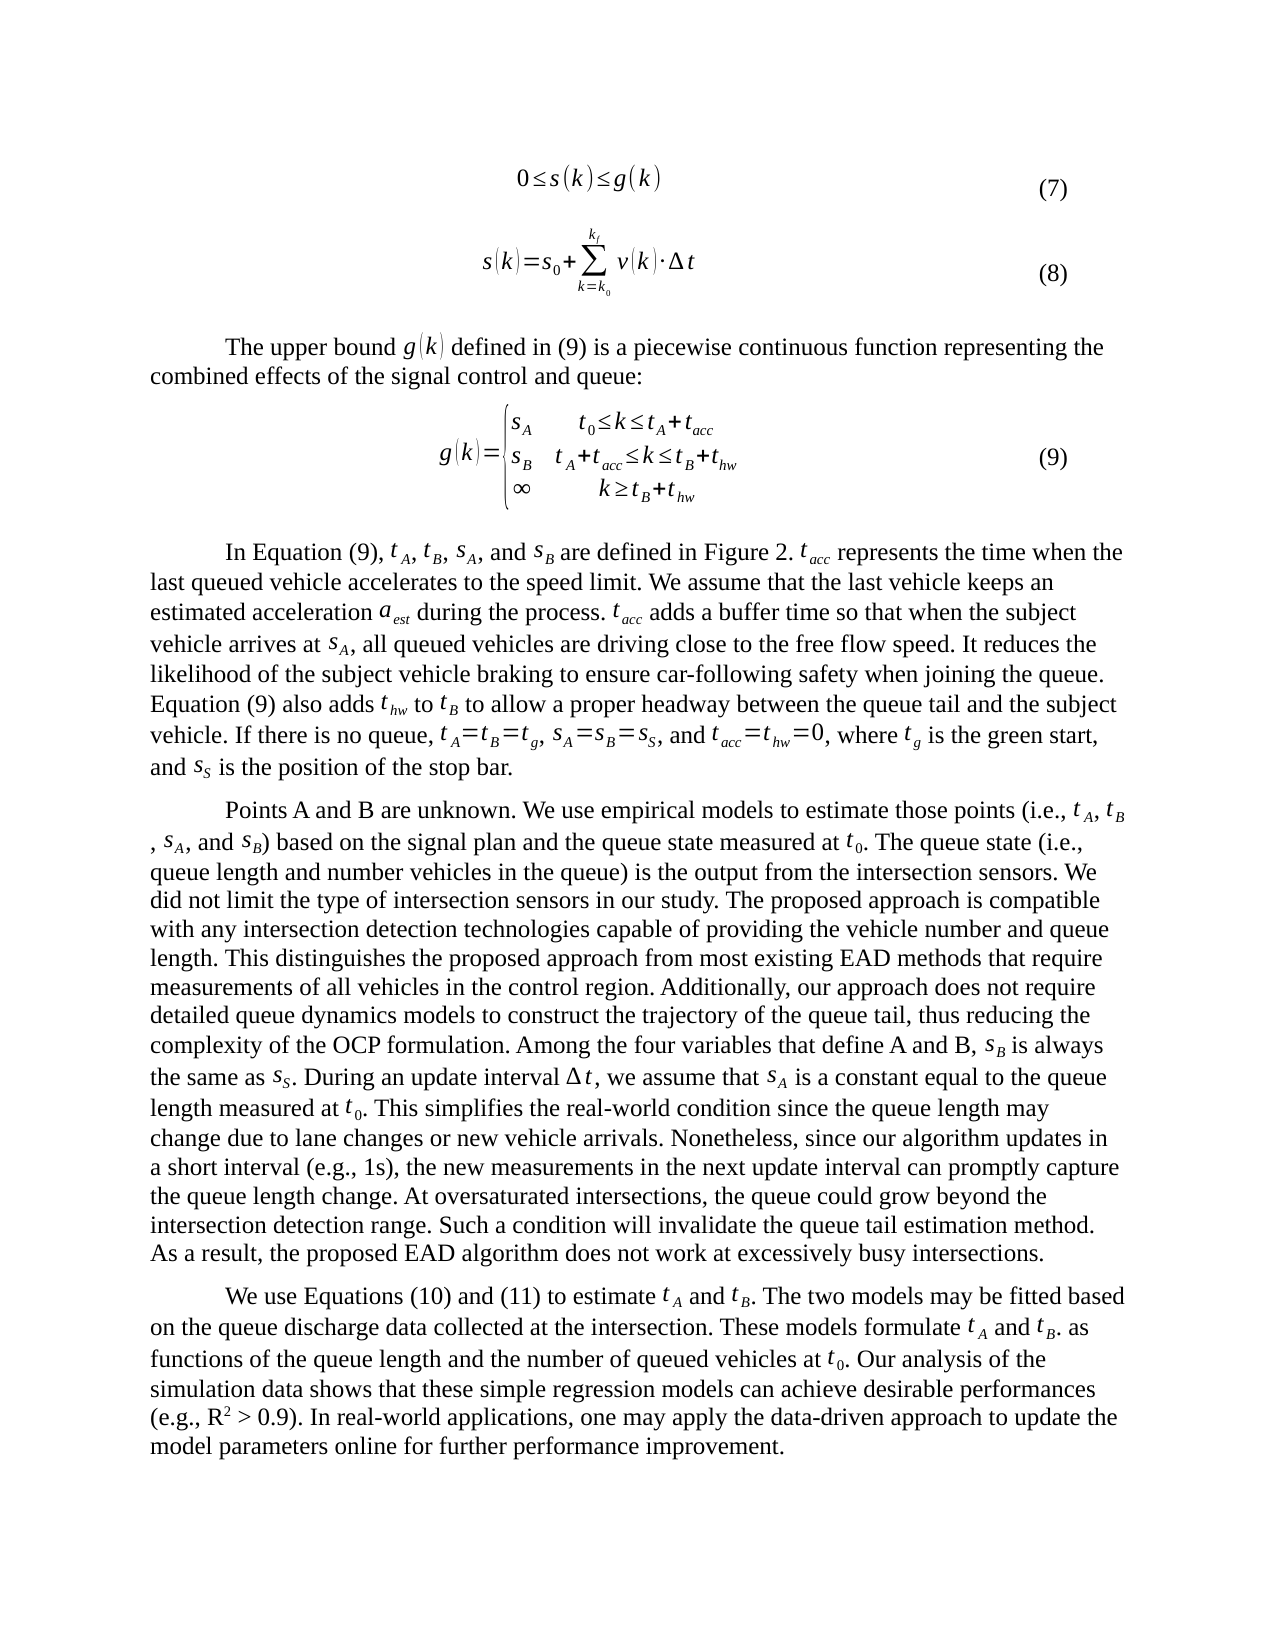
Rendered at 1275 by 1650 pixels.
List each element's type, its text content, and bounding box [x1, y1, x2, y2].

text In Equation (9), , , , and are defined in Figure 2. represents the time when the last queued vehicle accelerates to the speed limit. We assume that the last vehicle keeps an estimated acceleration during the process. adds a buffer time so that when the subject vehicle arrives at , all queued vehicles are driving close to the free flow speed. It reduces the likelihood of the subject vehicle braking to ensure car-following safety when joining the queue. Equation (9) also adds to to allow a proper headway between the queue tail and the subject vehicle. If there is no queue, , , and , where is the green start, and is the position of the stop bar. [150, 536, 1125, 782]
text The upper bound defined in (9) is a piecewise continuous function representing the combined effects of the signal control and queue: [150, 331, 1125, 390]
table_cell (8) [1027, 213, 1125, 318]
table_cell [150, 213, 1027, 318]
table_header (7) [1027, 150, 1125, 213]
text Points A and B are unknown. We use empirical models to estimate those points (i.e., , , , and ) based on the signal plan and the queue state measured at . The queue state (i.e., queue length and number vehicles in the queue) is the output from the intersection sensors. We did not limit the type of intersection sensors in our study. The proposed approach is compatible with any intersection detection technologies capable of providing the vehicle number and queue length. This distinguishes the proposed approach from most existing EAD methods that require measurements of all vehicles in the control region. Additionally, our approach does not require detailed queue dynamics models to construct the trajectory of the queue tail, thus reducing the complexity of the OCP formulation. Among the four variables that define A and B, is always the same as . During an update interval , we assume that is a constant equal to the queue length measured at . This simplifies the real-world condition since the queue length may change due to lane changes or new vehicle arrivals. Nonetheless, since our algorithm updates in a short interval (e.g., 1s), the new measurements in the next update interval can promptly capture the queue length change. At oversaturated intersections, the queue could grow beyond the intersection detection range. Such a condition will invalidate the queue tail estimation method. As a result, the proposed EAD algorithm does not work at excessively busy intersections. [150, 794, 1125, 1267]
table_header [150, 390, 1027, 511]
text We use Equations (10) and (11) to estimate and . The two models may be fitted based on the queue discharge data collected at the intersection. These models formulate and . as functions of the queue length and the number of queued vehicles at . Our analysis of the simulation data shows that these simple regression models can achieve desirable performances (e.g., R2 > 0.9). In real-world applications, one may apply the data-driven approach to update the model parameters online for further performance improvement. [150, 1280, 1125, 1460]
table_header [150, 150, 1027, 213]
table_header (9) [1027, 390, 1125, 511]
